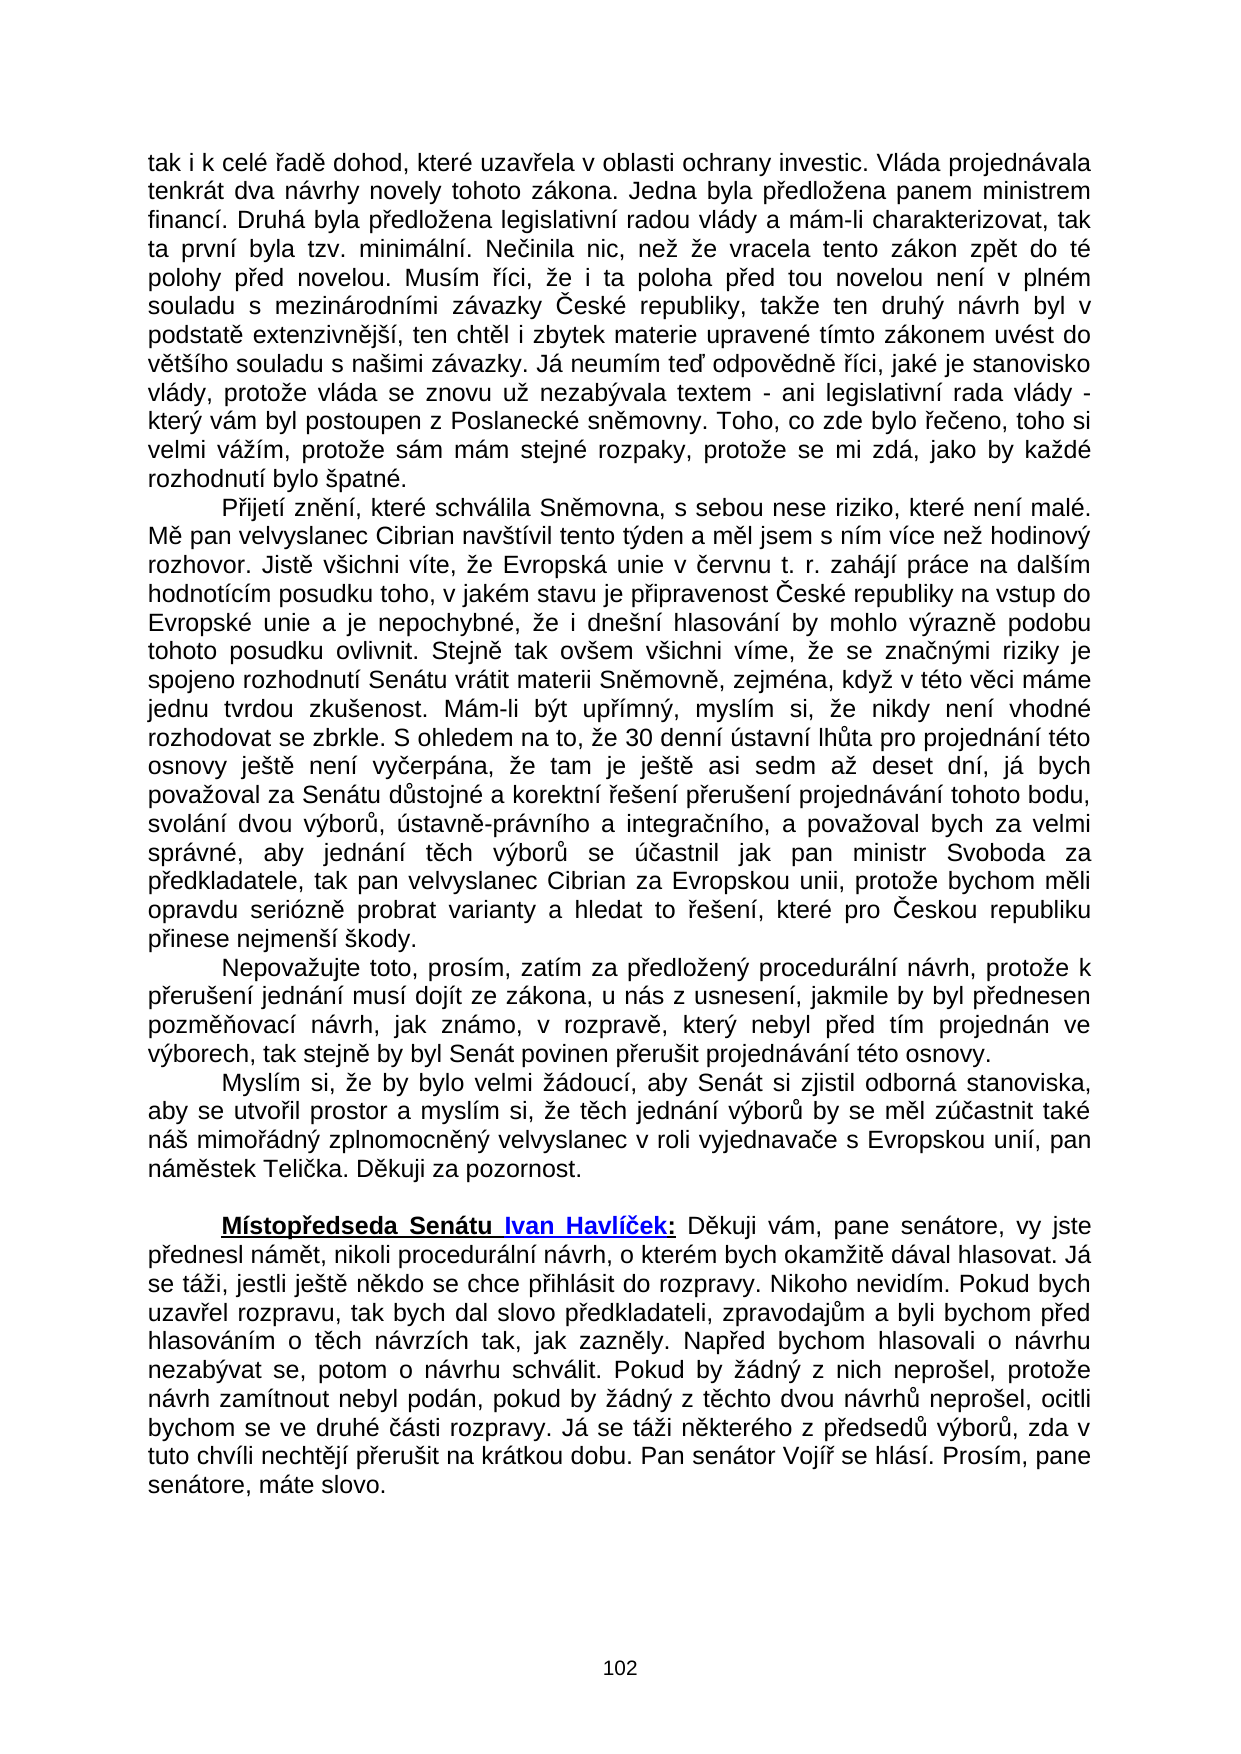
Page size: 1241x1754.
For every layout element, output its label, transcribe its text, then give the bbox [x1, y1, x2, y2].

text Nepovažujte toto, prosím, zatím za předložený procedurální návrh, protože k přerušení jednání musí dojít ze zákona, u nás z usnesení, jakmile by byl přednesen pozměňovací návrh, jak známo, v rozpravě, který nebyl před tím projednán ve výborech, tak stejně by byl Senát povinen přerušit projednávání této osnovy. [148, 953, 1093, 1068]
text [148, 148, 1093, 493]
text Přijetí znění, které schválila Sněmovna, s sebou nese riziko, které není malé. Mě pan velvyslanec Cibrian navštívil tento týden a měl jsem s ním více než hodinový rozhovor. Jistě všichni víte, že Evropská unie v červnu t. r. zahájí práce na dalším hodnotícím posudku toho, v jakém stavu je připravenost České republiky na vstup do Evropské unie a je nepochybné, že i dnešní hlasování by mohlo výrazně podobu tohoto posudku ovlivnit. Stejně tak ovšem všichni víme, že se značnými riziky je spojeno rozhodnutí Senátu vrátit materii Sněmovně, zejména, když v této věci máme jednu tvrdou zkušenost. Mám-li být upřímný, myslím si, že nikdy není vhodné rozhodovat se zbrkle. S ohledem na to, že 30 denní ústavní lhůta pro projednání této osnovy ještě není vyčerpána, že tam je ještě asi sedm až deset dní, já bych považoval za Senátu důstojné a korektní řešení přerušení projednávání tohoto bodu, svolání dvou výborů, ústavně-právního a integračního, a považoval bych za velmi správné, aby jednání těch výborů se účastnil jak pan ministr Svoboda za předkladatele, tak pan velvyslanec Cibrian za Evropskou unii, protože bychom měli opravdu seriózně probrat varianty a hledat to řešení, které pro Českou republiku přinese nejmenší škody. [148, 493, 1093, 953]
text Myslím si, že by bylo velmi žádoucí, aby Senát si zjistil odborná stanoviska, aby se utvořil prostor a myslím si, že těch jednání výborů by se měl zúčastnit také náš mimořádný zplnomocněný velvyslanec v roli vyjednavače s Evropskou unií, pan náměstek Telička. Děkuji za pozornost. [148, 1068, 1093, 1183]
text Místopředseda Senátu Ivan Havlíček: Děkuji vám, pane senátore, vy jste přednesl námět, nikoli procedurální návrh, o kterém bych okamžitě dával hlasovat. Já se táži, jestli ještě někdo se chce přihlásit do rozpravy. Nikoho nevidím. Pokud bych uzavřel rozpravu, tak bych dal slovo předkladateli, zpravodajům a byli bychom před hlasováním o těch návrzích tak, jak zazněly. Napřed bychom hlasovali o návrhu nezabývat se, potom o návrhu schválit. Pokud by žádný z nich neprošel, protože návrh zamítnout nebyl podán, pokud by žádný z těchto dvou návrhů neprošel, ocitli bychom se ve druhé části rozpravy. Já se táži některého z předsedů výborů, zda v tuto chvíli nechtějí přerušit na krátkou dobu. Pan senátor Vojíř se hlásí. Prosím, pane senátore, máte slovo. [148, 1211, 1093, 1499]
